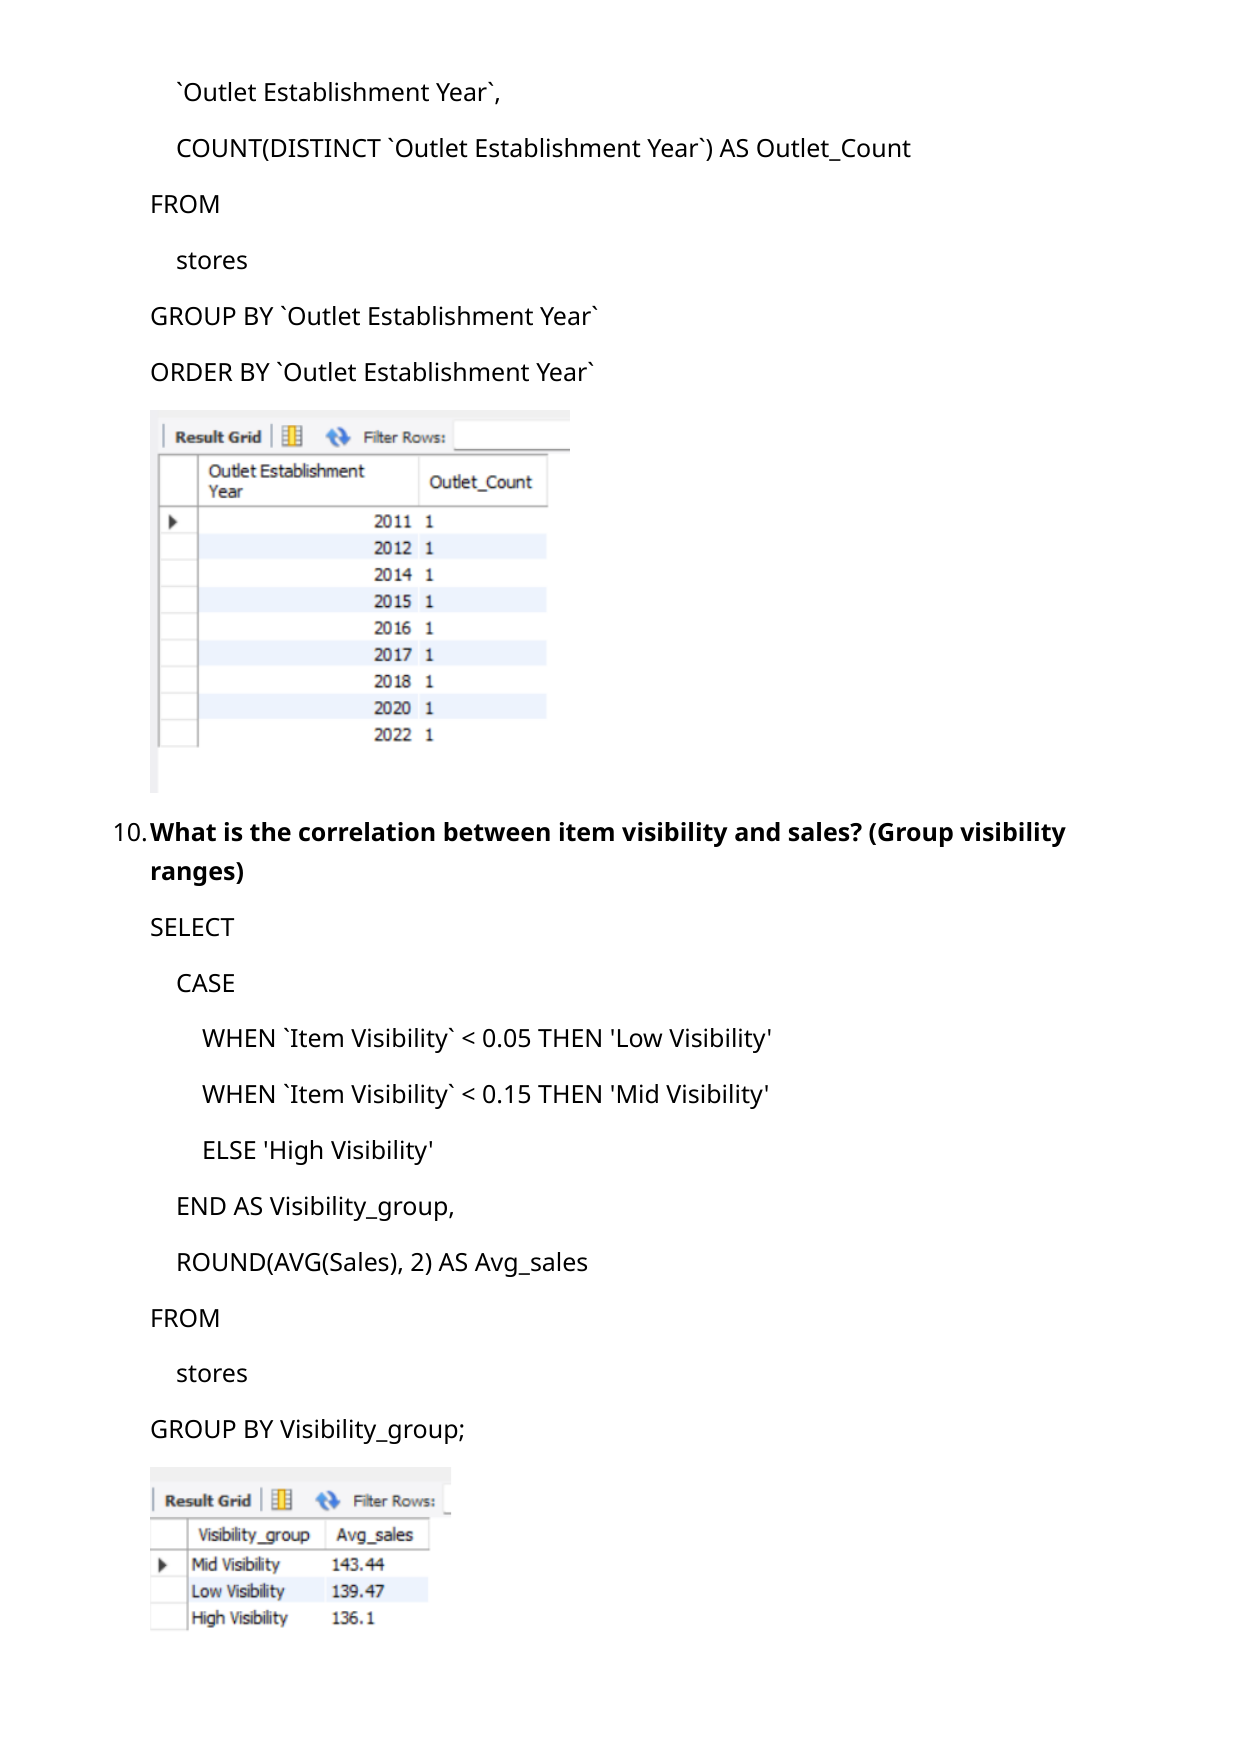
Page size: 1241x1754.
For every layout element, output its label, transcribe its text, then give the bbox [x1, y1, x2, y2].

text `Outlet Establishment Year`, [150, 75, 1165, 109]
text WHEN `Item Visibility` < 0.15 THEN 'Mid Visibility' [150, 1077, 1165, 1111]
picture [150, 410, 570, 793]
text GROUP BY `Outlet Establishment Year` [150, 298, 1165, 332]
text CASE [150, 965, 1165, 999]
picture [150, 1467, 452, 1664]
text FROM [150, 187, 1165, 221]
text ROUND(AVG(Sales), 2) AS Avg_sales [150, 1244, 1165, 1278]
text stores [150, 242, 1165, 277]
text COUNT(DISTINCT `Outlet Establishment Year`) AS Outlet_Count [150, 131, 1165, 165]
text ELSE 'High Visibility' [150, 1133, 1165, 1167]
text stores [150, 1356, 1165, 1390]
text GROUP BY Visibility_group; [150, 1412, 1165, 1446]
text END AS Visibility_group, [150, 1188, 1165, 1223]
text ORDER BY `Outlet Establishment Year` [150, 354, 1165, 388]
text FROM [150, 1300, 1165, 1334]
list What is the correlation between item visibility and sales? (Group visibility ranges) [112, 814, 1165, 888]
text WHEN `Item Visibility` < 0.05 THEN 'Low Visibility' [150, 1021, 1165, 1055]
text SELECT [150, 909, 1165, 943]
